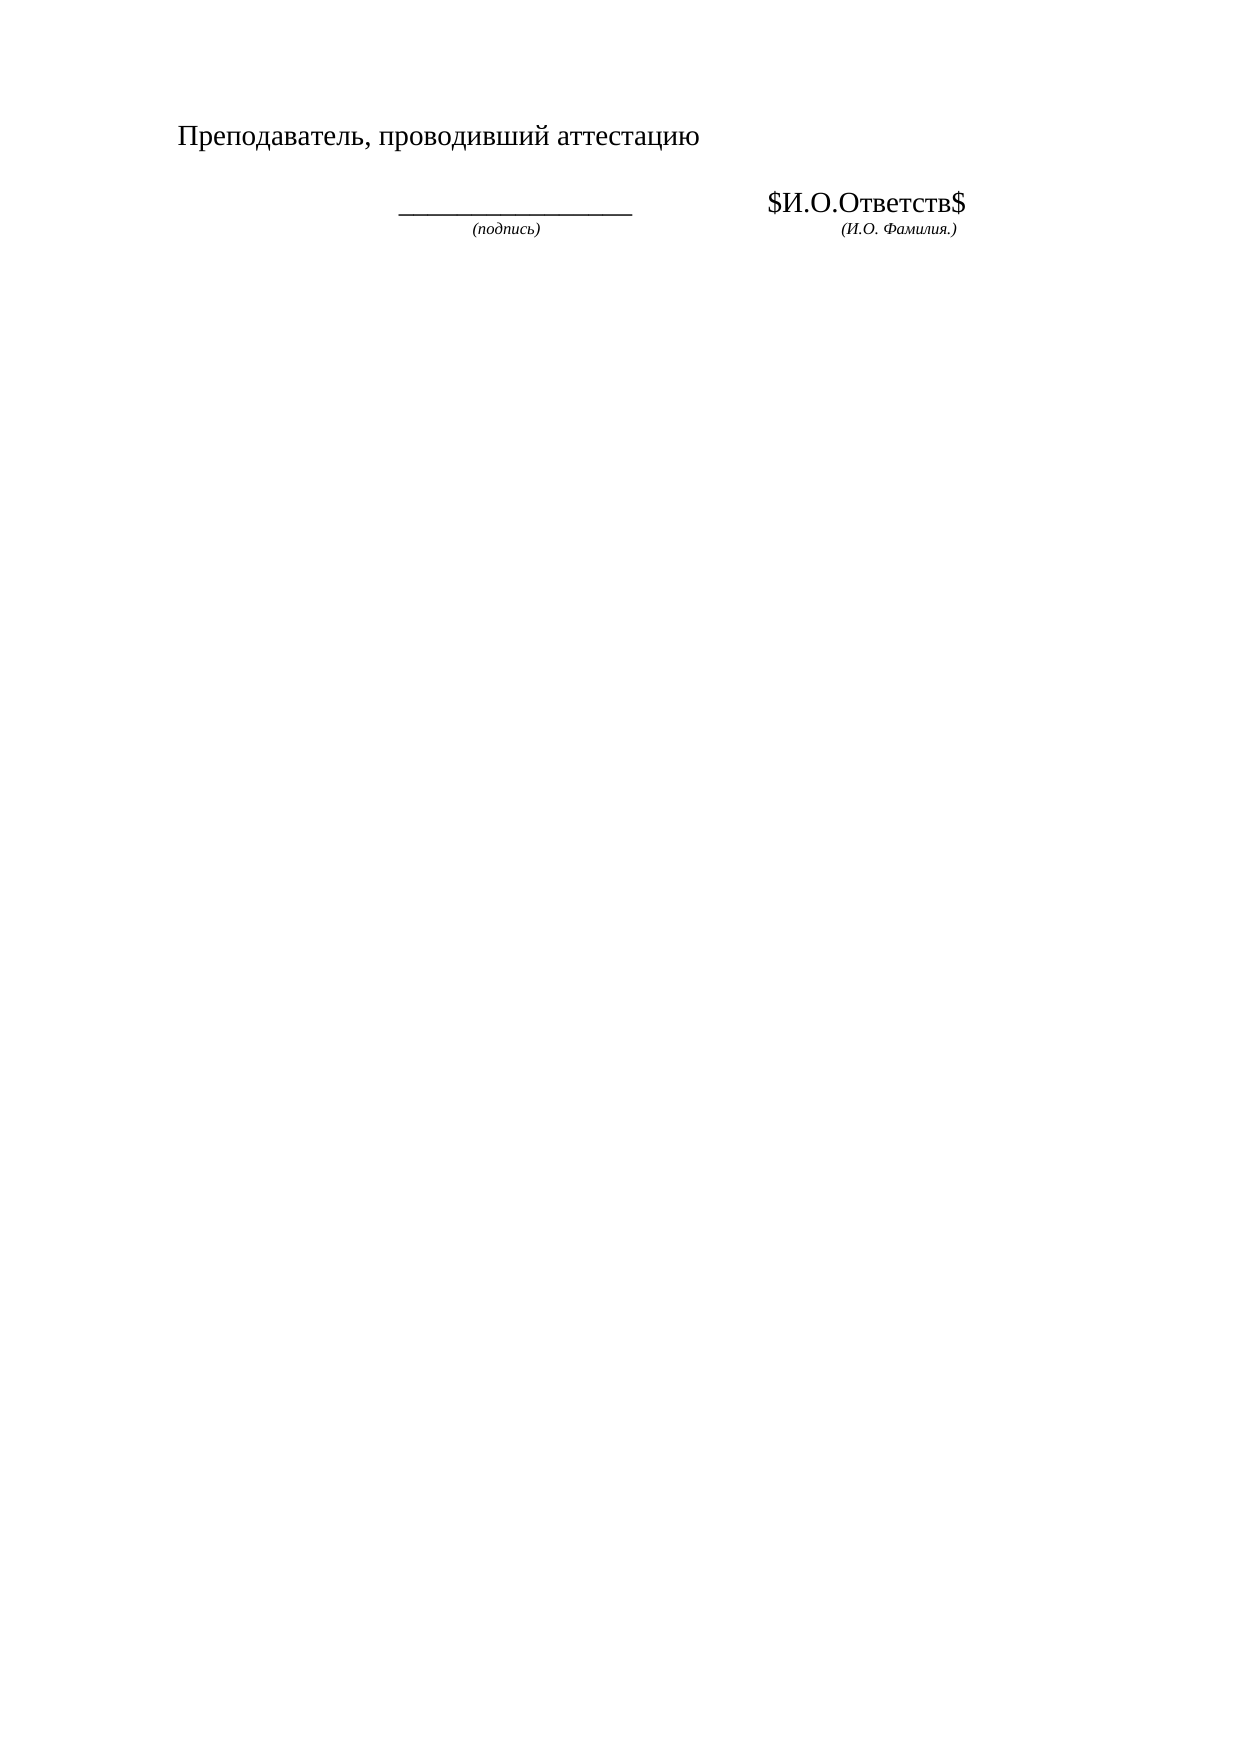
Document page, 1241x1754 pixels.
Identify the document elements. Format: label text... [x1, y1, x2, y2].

text Преподаватель, проводивший аттестацию [177, 118, 1152, 152]
text (подпись) (И.О. Фамилия.) [177, 219, 1152, 238]
text ________________ $И.О.Ответств$ [177, 185, 1152, 219]
